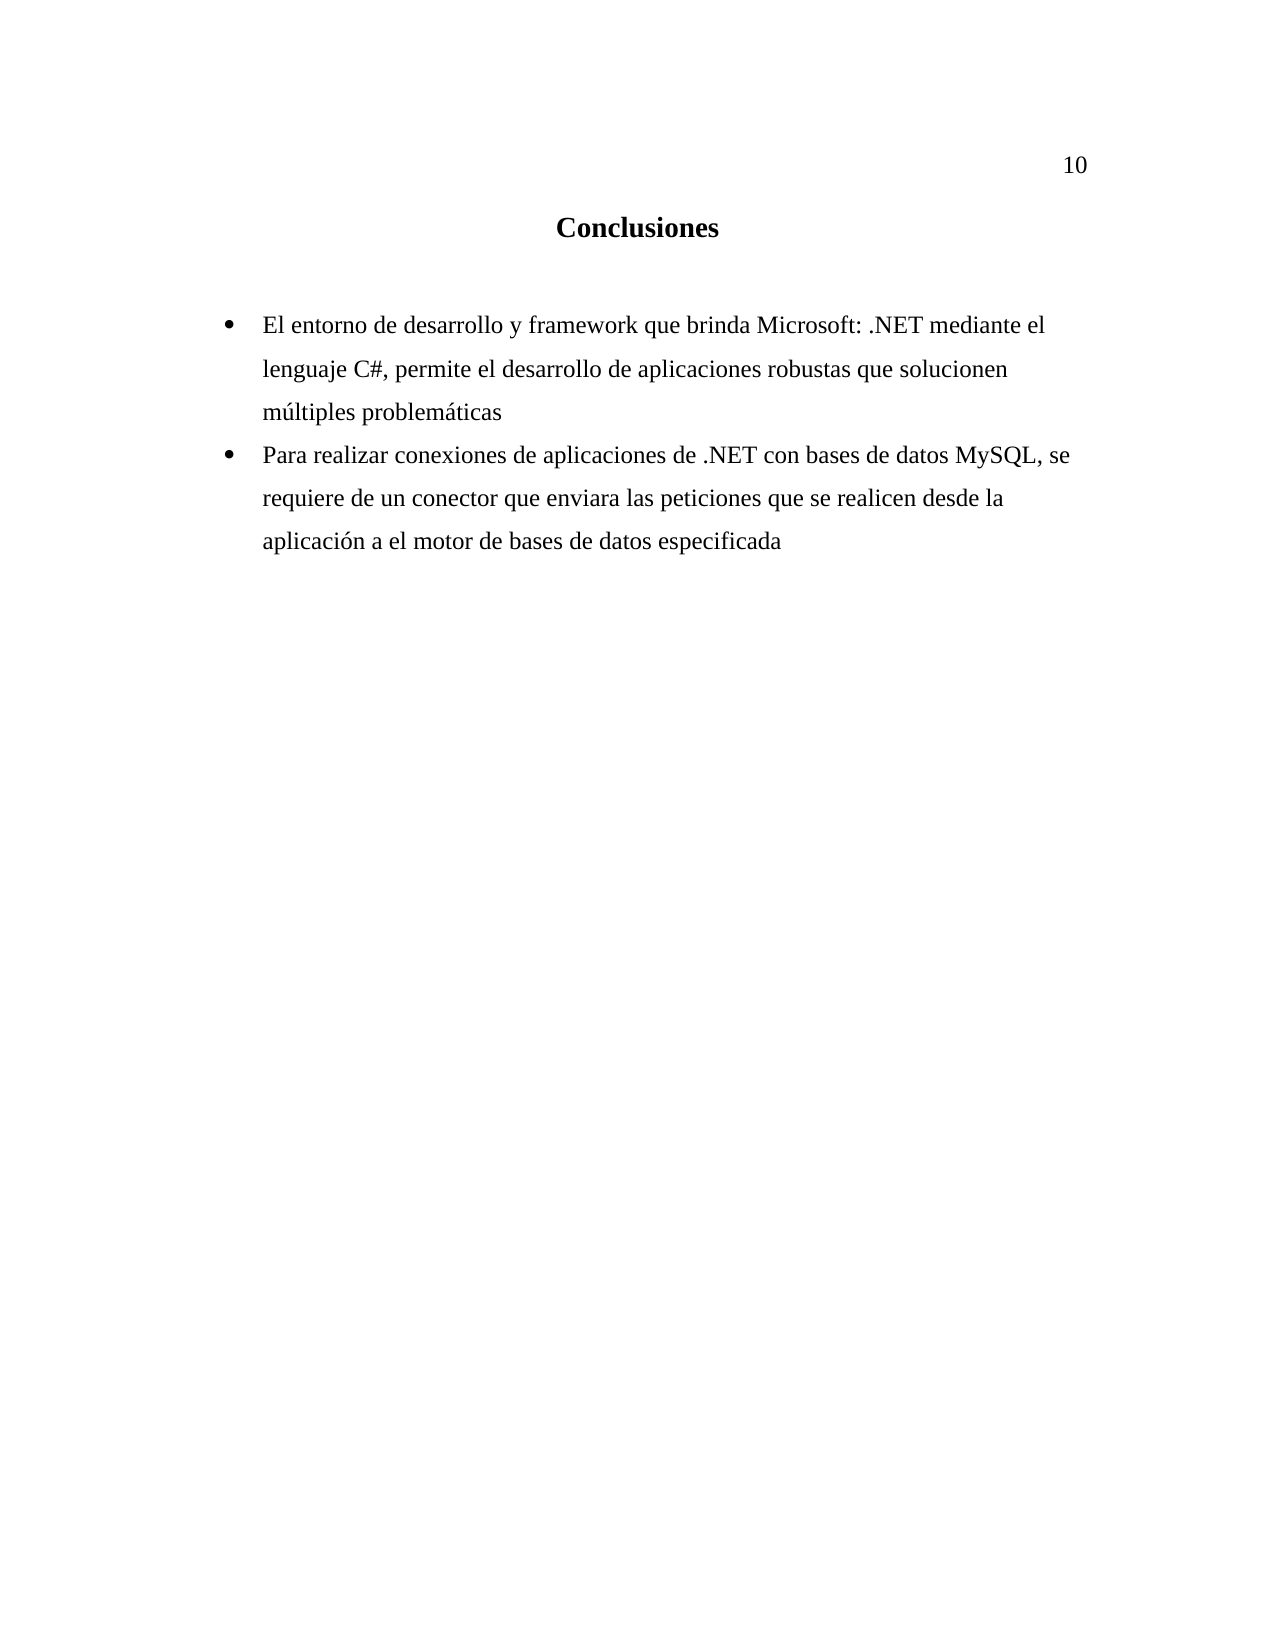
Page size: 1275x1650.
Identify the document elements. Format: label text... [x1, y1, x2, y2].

text Conclusiones [187, 210, 1087, 243]
list Para realizar conexiones de aplicaciones de .NET con bases de datos MySQL, se requiere de un conector que enviara las peticiones que se realicen desde la aplicación a el motor de bases de datos especificada [225, 440, 1087, 555]
list El entorno de desarrollo y framework que brinda Microsoft: .NET mediante el lenguaje C#, permite el desarrollo de aplicaciones robustas que solucionen múltiples problemáticas [225, 311, 1087, 426]
